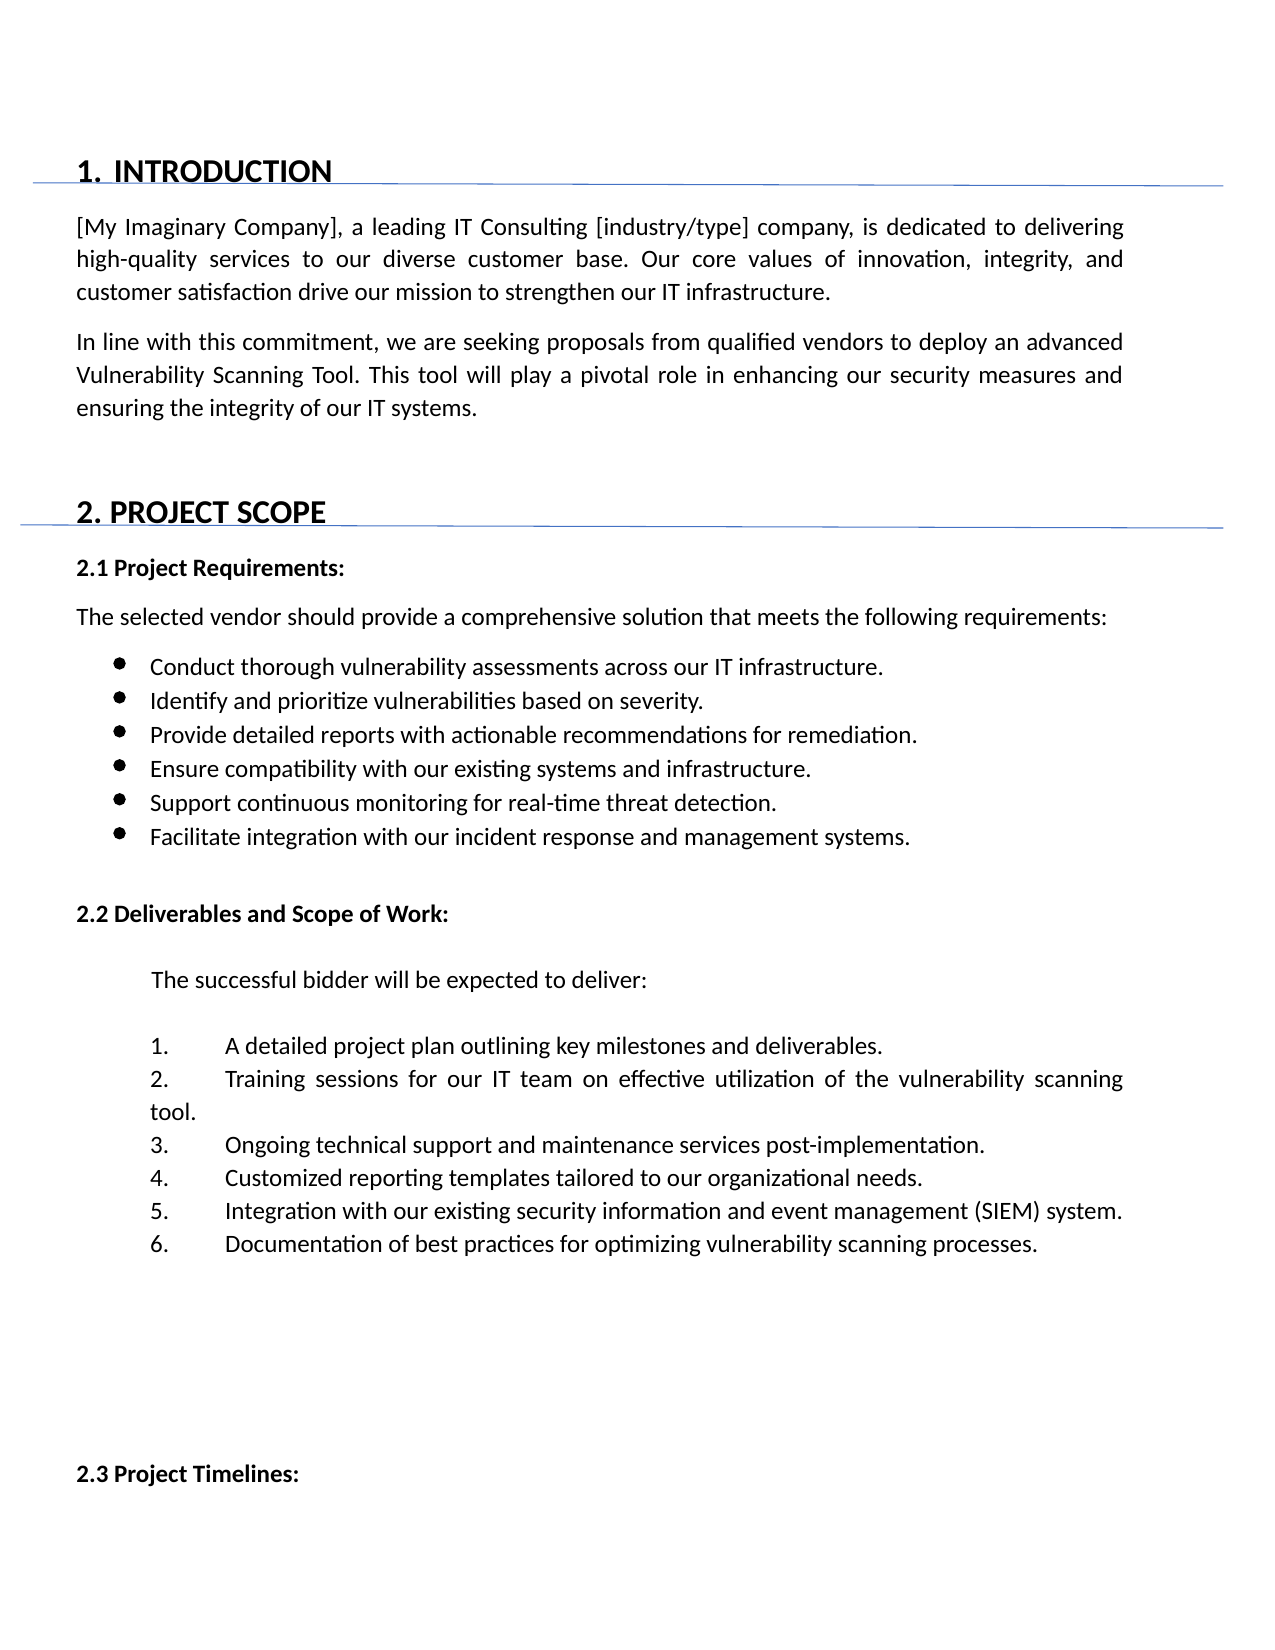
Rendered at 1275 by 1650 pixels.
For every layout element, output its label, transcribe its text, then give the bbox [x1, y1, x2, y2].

text [My Imaginary Company], a leading IT Consulting [industry/type] company, is dedicated to delivering high-quality services to our diverse customer base. Our core values of innovation, integrity, and customer satisfaction drive our mission to strengthen our IT infrastructure. [76, 211, 1125, 307]
text The selected vendor should provide a comprehensive solution that meets the following requirements: [76, 601, 1125, 632]
list INTRODUCTION [76, 150, 1125, 185]
list Conduct thorough vulnerability assessments across our IT infrastructure. [114, 651, 1125, 682]
list A detailed project plan outlining key milestones and deliverables. [150, 1030, 1125, 1061]
list Ongoing technical support and maintenance services post-implementation. [150, 1129, 1125, 1159]
list 2.3 Project Timelines: [76, 1458, 1125, 1489]
list Ensure compatibility with our existing systems and infrastructure. [114, 753, 1125, 784]
list Customized reporting templates tailored to our organizational needs. [150, 1162, 1125, 1192]
list Provide detailed reports with actionable recommendations for remediation. [114, 719, 1125, 750]
list Support continuous monitoring for real-time threat detection. [114, 787, 1125, 818]
list 2.2 Deliverables and Scope of Work: [76, 898, 1125, 929]
list Integration with our existing security information and event management (SIEM) system. [150, 1195, 1125, 1225]
text 2. PROJECT SCOPE [76, 491, 1125, 527]
text 2.1 Project Requirements: [76, 552, 1125, 582]
list Identify and prioritize vulnerabilities based on severity. [114, 685, 1125, 716]
list Documentation of best practices for optimizing vulnerability scanning processes. [150, 1228, 1125, 1258]
list The successful bidder will be expected to deliver: [151, 964, 1125, 995]
list Training sessions for our IT team on effective utilization of the vulnerability scanning tool. [150, 1063, 1125, 1127]
list Facilitate integration with our incident response and management systems. [114, 821, 1125, 852]
text In line with this commitment, we are seeking proposals from qualified vendors to deploy an advanced Vulnerability Scanning Tool. This tool will play a pivotal role in enhancing our security measures and ensuring the integrity of our IT systems. [76, 326, 1125, 422]
